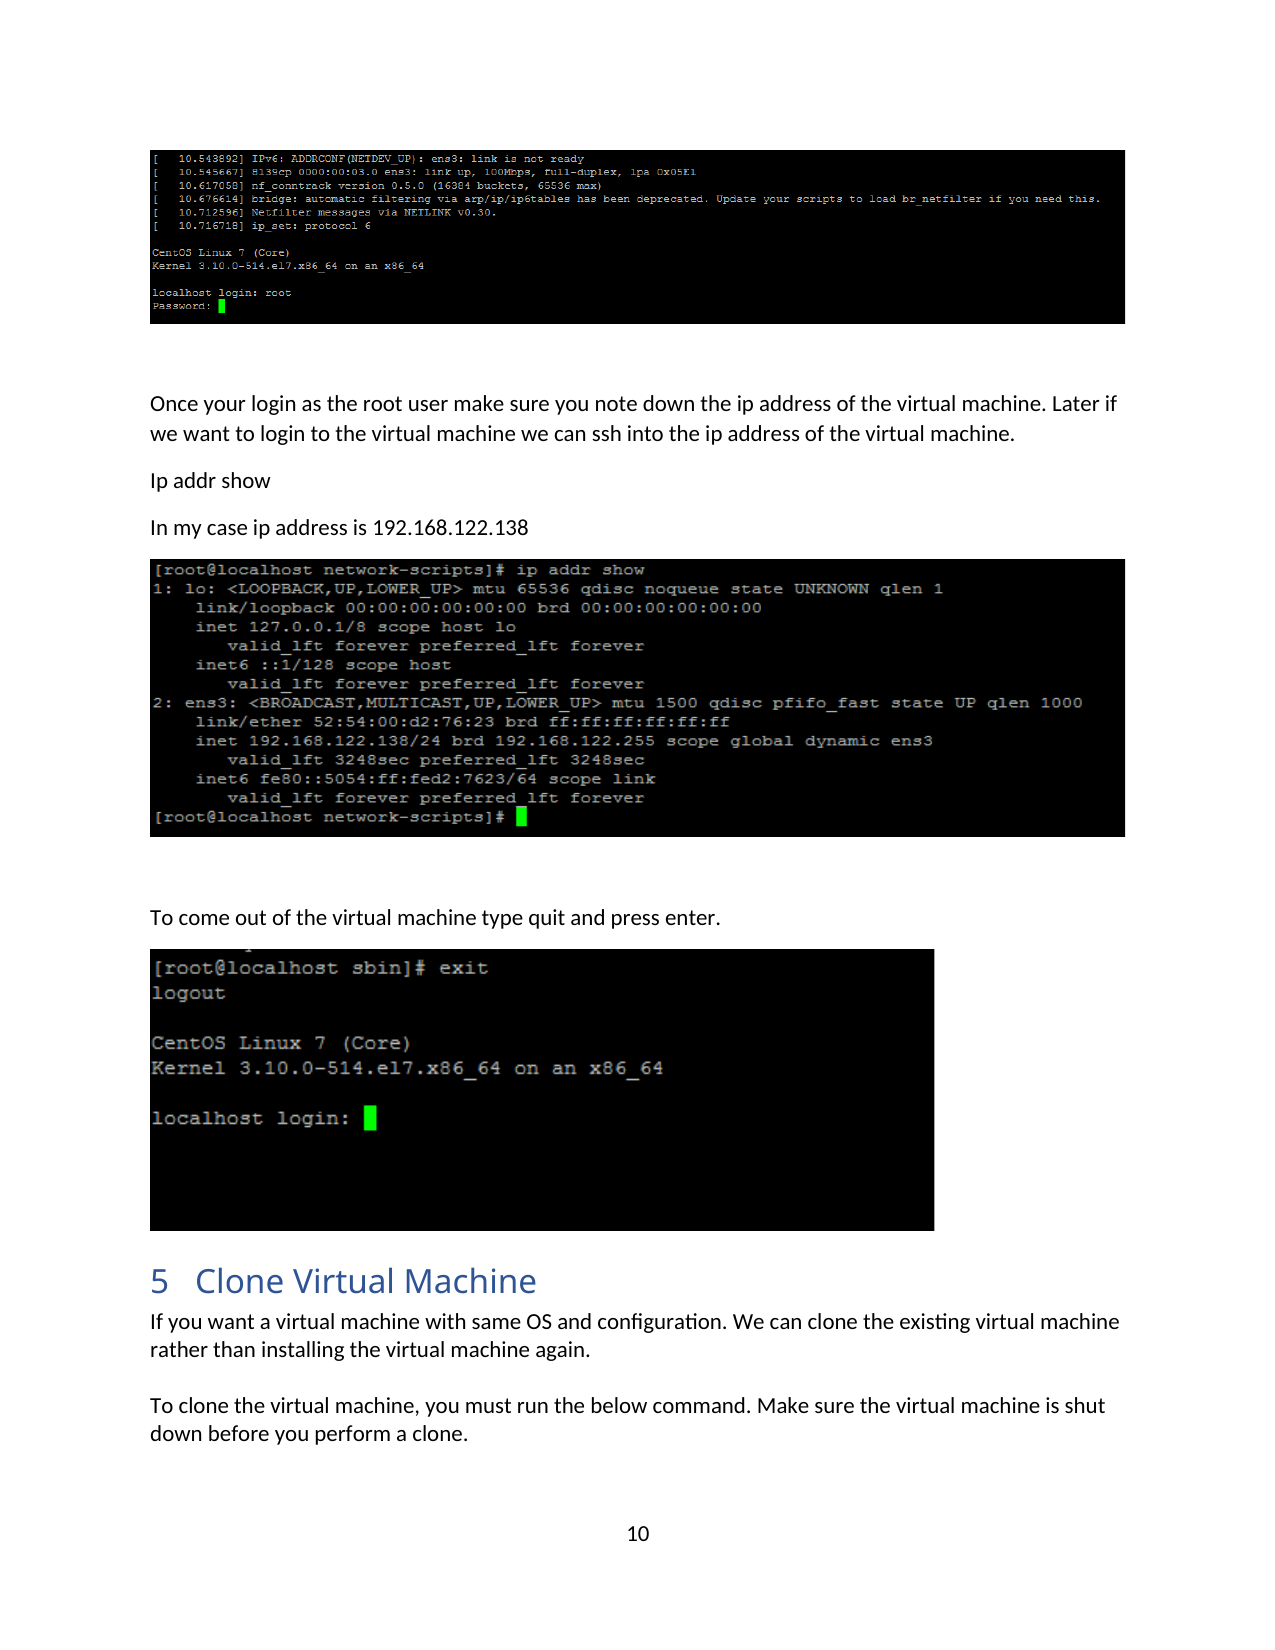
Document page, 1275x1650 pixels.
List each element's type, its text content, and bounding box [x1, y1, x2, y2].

text To clone the virtual machine, you must run the below command. Make sure the virtual machine is shut down before you perform a clone. [150, 1391, 1125, 1447]
text If you want a virtual machine with same OS and configuration. We can clone the existing virtual machine rather than installing the virtual machine again. [150, 1307, 1125, 1363]
text In my case ip address is 192.168.122.138 [150, 513, 1125, 541]
picture [150, 949, 935, 1231]
text To come out of the virtual machine type quit and press enter. [150, 903, 1125, 931]
subtitle Clone Virtual Machine [150, 1258, 1125, 1303]
text Once your login as the root user make sure you note down the ip address of the virtual machine. Later if we want to login to the virtual machine we can ssh into the ip address of the virtual machine. [150, 389, 1125, 447]
text Ip addr show [150, 466, 1125, 494]
picture [150, 559, 1125, 837]
picture [150, 150, 1125, 324]
